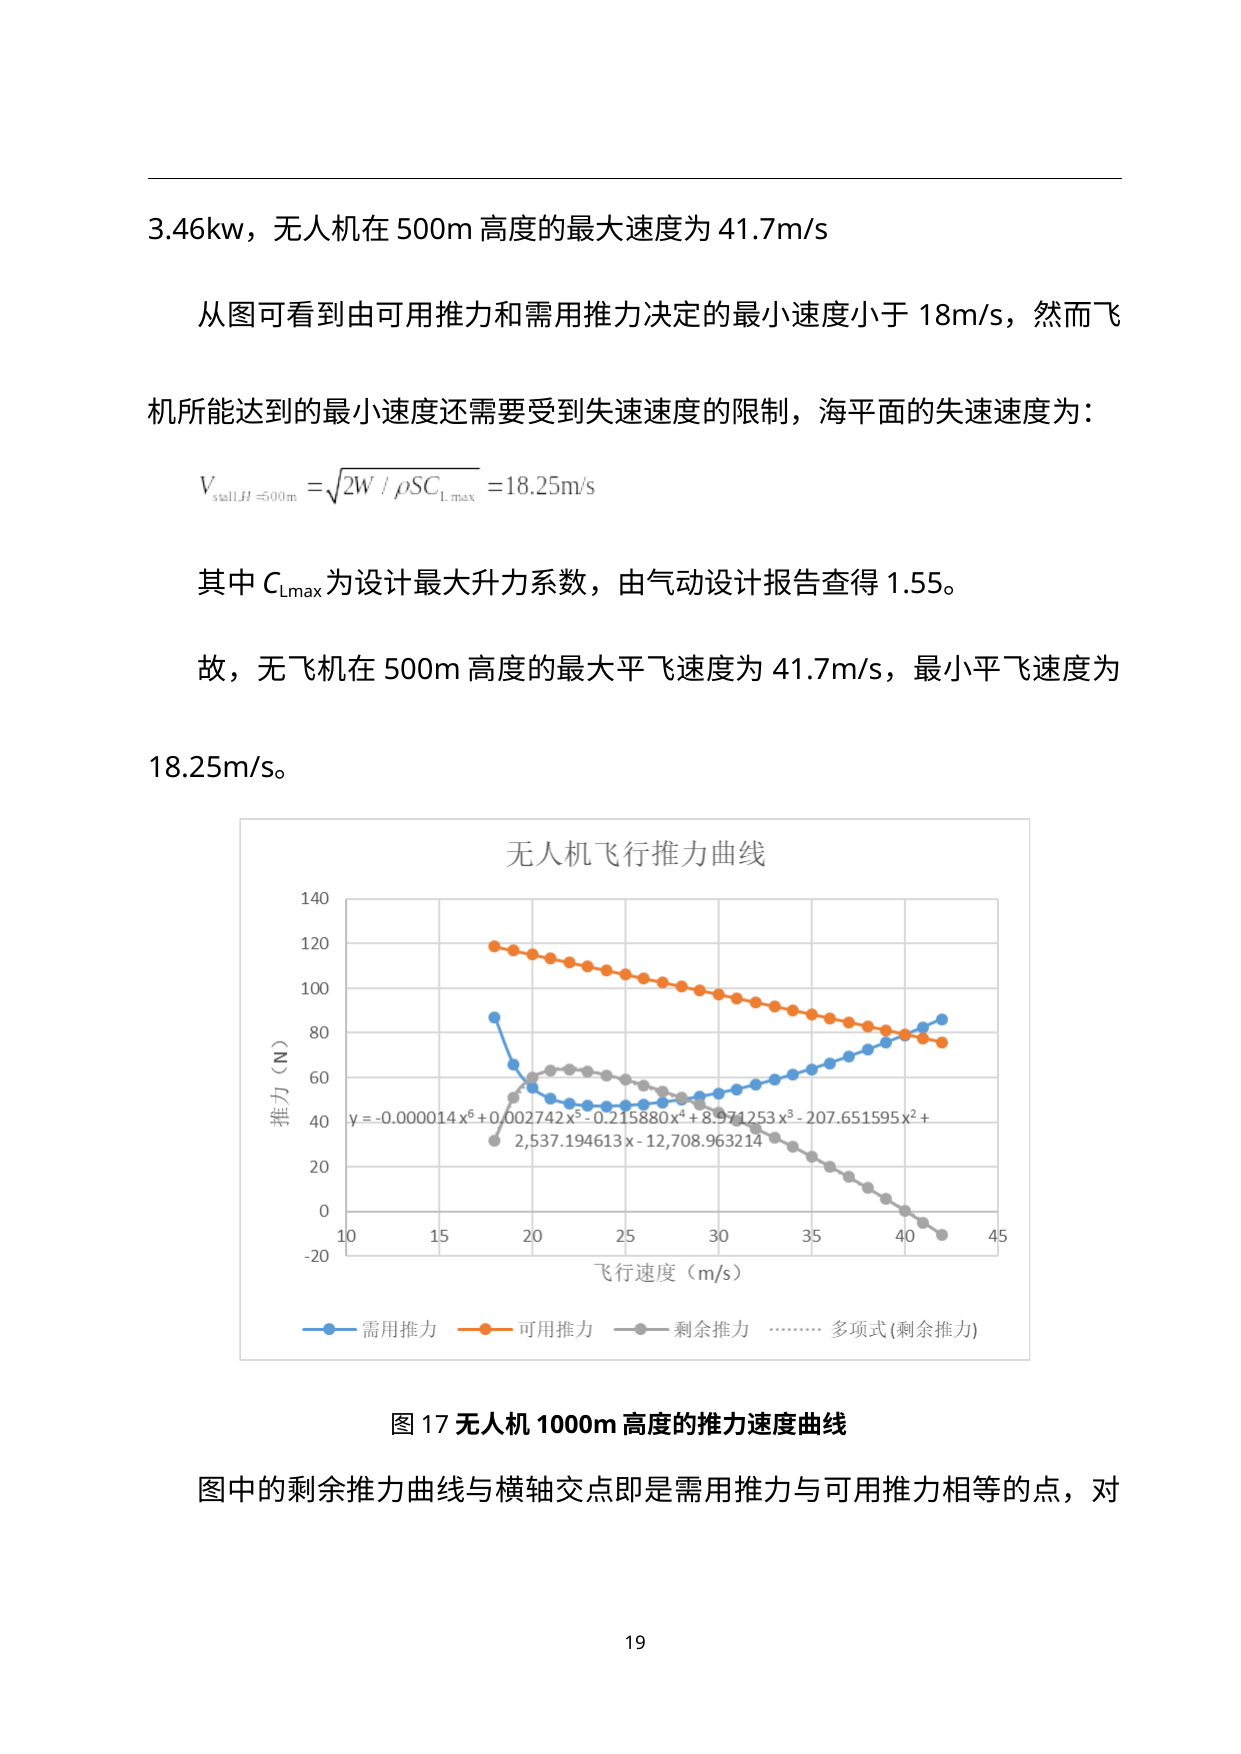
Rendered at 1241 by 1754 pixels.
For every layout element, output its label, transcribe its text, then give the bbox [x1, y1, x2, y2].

text 无人机1000m高度的推力速度曲线 [148, 1391, 1122, 1456]
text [148, 1456, 1122, 1521]
text 其中CLmax为设计最大升力系数，由气动设计报告查得1.55。 [148, 548, 1122, 613]
text 从图可看到由可用推力和需用推力决定的最小速度小于18m/s，然而飞机所能达到的最小速度还需要受到失速速度的限制，海平面的失速速度为： [148, 280, 1122, 443]
text 故，无飞机在500m高度的最大平飞速度为41.7m/s，最小平飞速度为18.25m/s。 [148, 635, 1122, 797]
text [148, 194, 1122, 259]
picture [239, 818, 1031, 1361]
